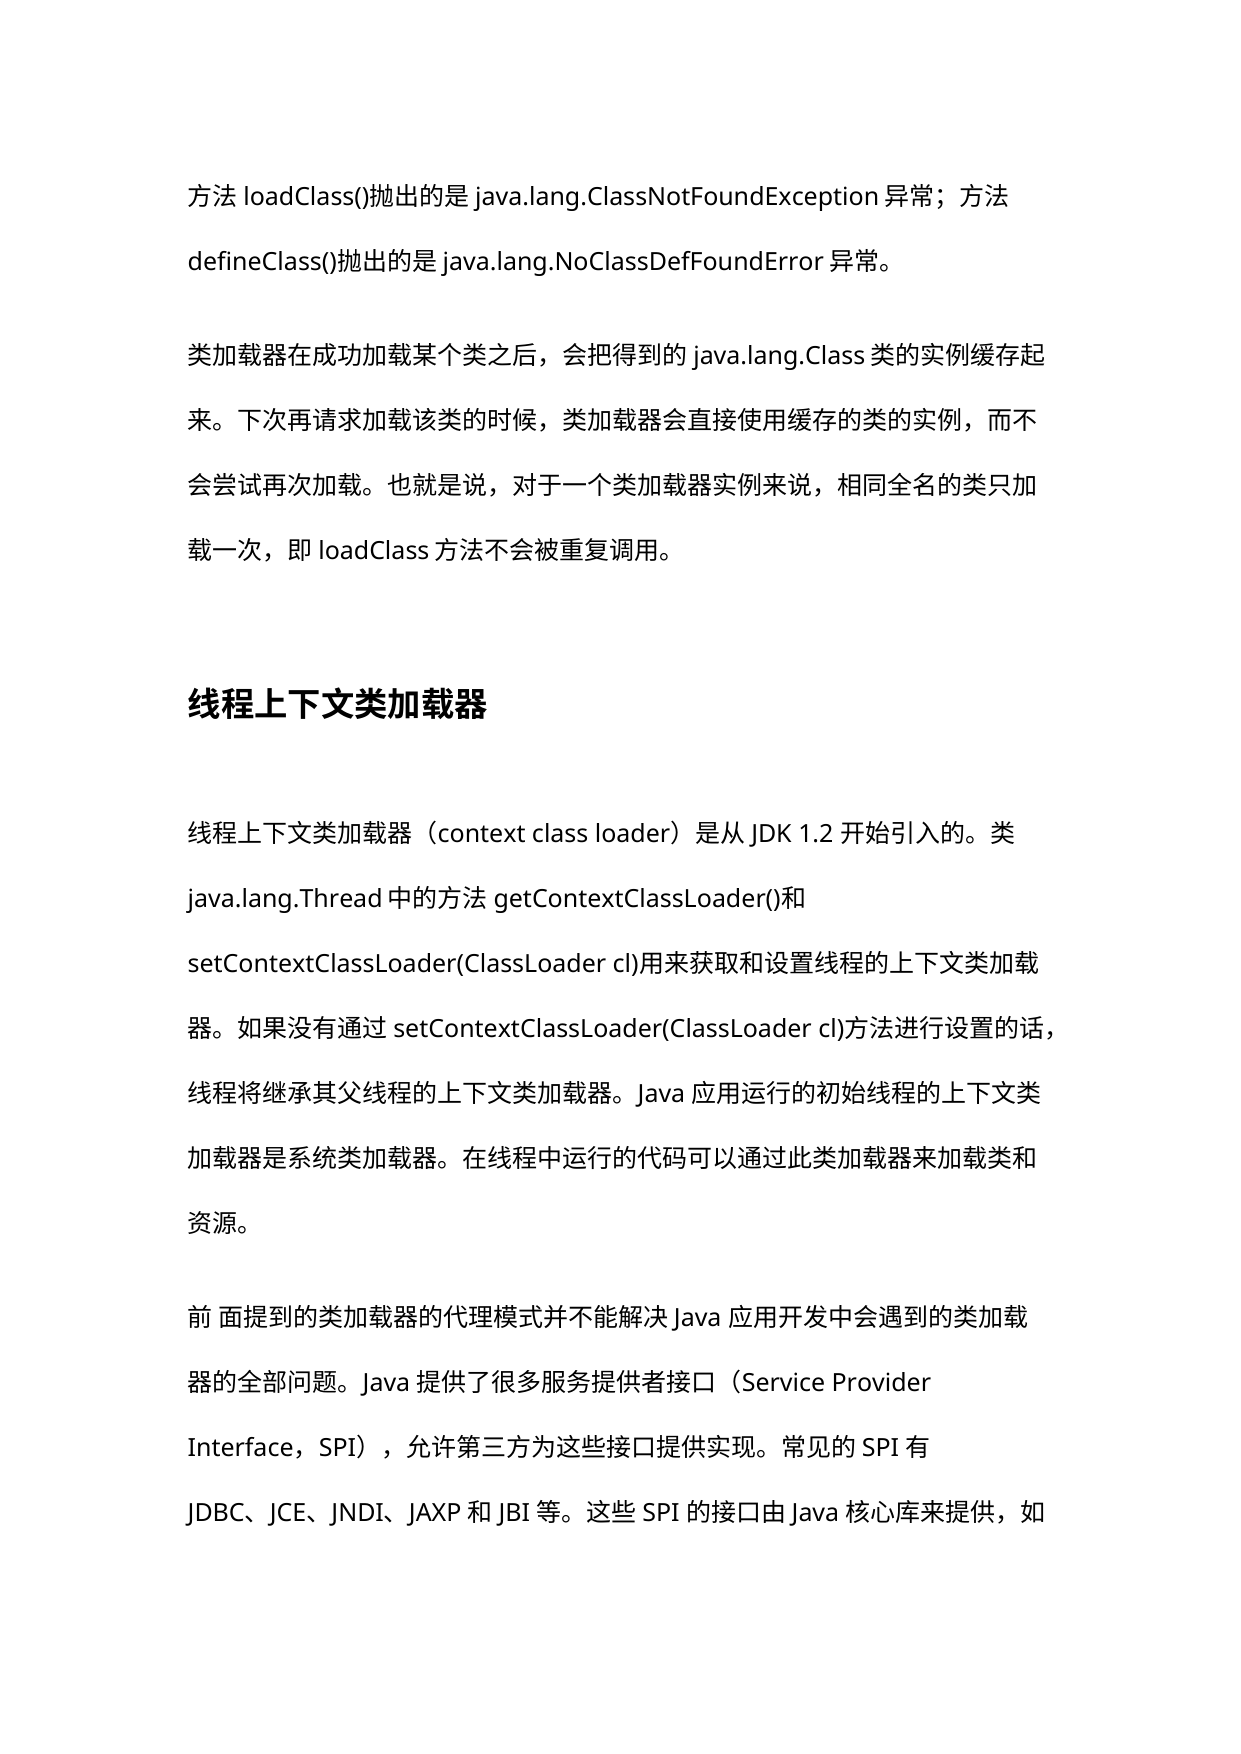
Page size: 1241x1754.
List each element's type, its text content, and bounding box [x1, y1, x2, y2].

text 线程上下文类加载器（context class loader）是从 JDK 1.2 开始引入的。类 java.lang.Thread中的方法 getContextClassLoader()和 setContextClassLoader(ClassLoader cl)用来获取和设置线程的上下文类加载器。如果没有通过 setContextClassLoader(ClassLoader cl)方法进行设置的话，线程将继承其父线程的上下文类加载器。Java 应用运行的初始线程的上下文类加载器是系统类加载器。在线程中运行的代码可以通过此类加载器来加载类和资源。 [187, 799, 1053, 1254]
text 类加载器在成功加载某个类之后，会把得到的 java.lang.Class类的实例缓存起来。下次再请求加载该类的时候，类加载器会直接使用缓存的类的实例，而不会尝试再次加载。也就是说，对于一个类加载器实例来说，相同全名的类只加载一次，即 loadClass方法不会被重复调用。 [187, 321, 1053, 581]
subtitle 线程上下文类加载器 [187, 670, 1053, 735]
text 方法 loadClass()抛出的是 java.lang.ClassNotFoundException异常；方法 defineClass()抛出的是 java.lang.NoClassDefFoundError异常。 [187, 162, 1053, 292]
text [187, 1283, 1053, 1543]
